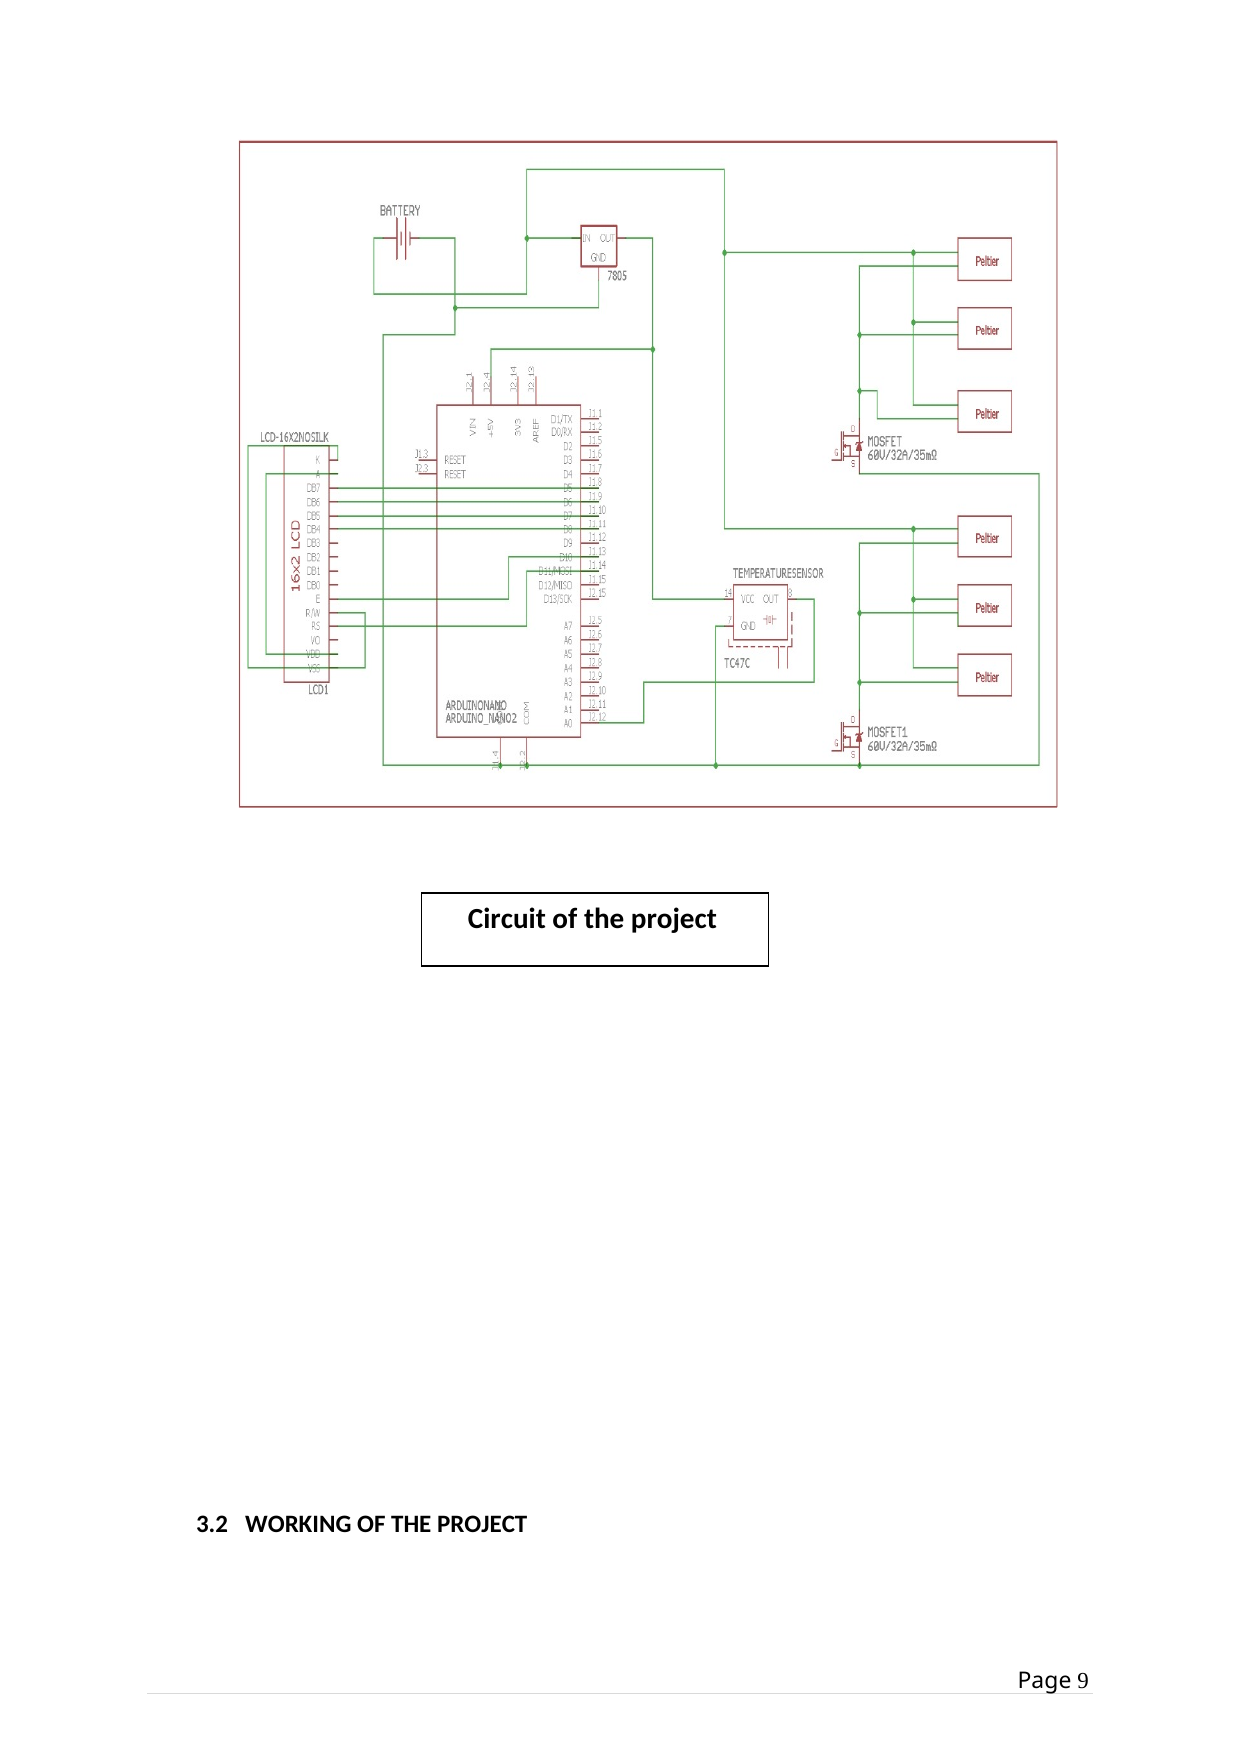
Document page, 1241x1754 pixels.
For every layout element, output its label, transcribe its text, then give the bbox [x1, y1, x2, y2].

text 3.2 WORKING OF THE PROJECT [196, 1508, 1136, 1539]
picture [238, 139, 1058, 808]
